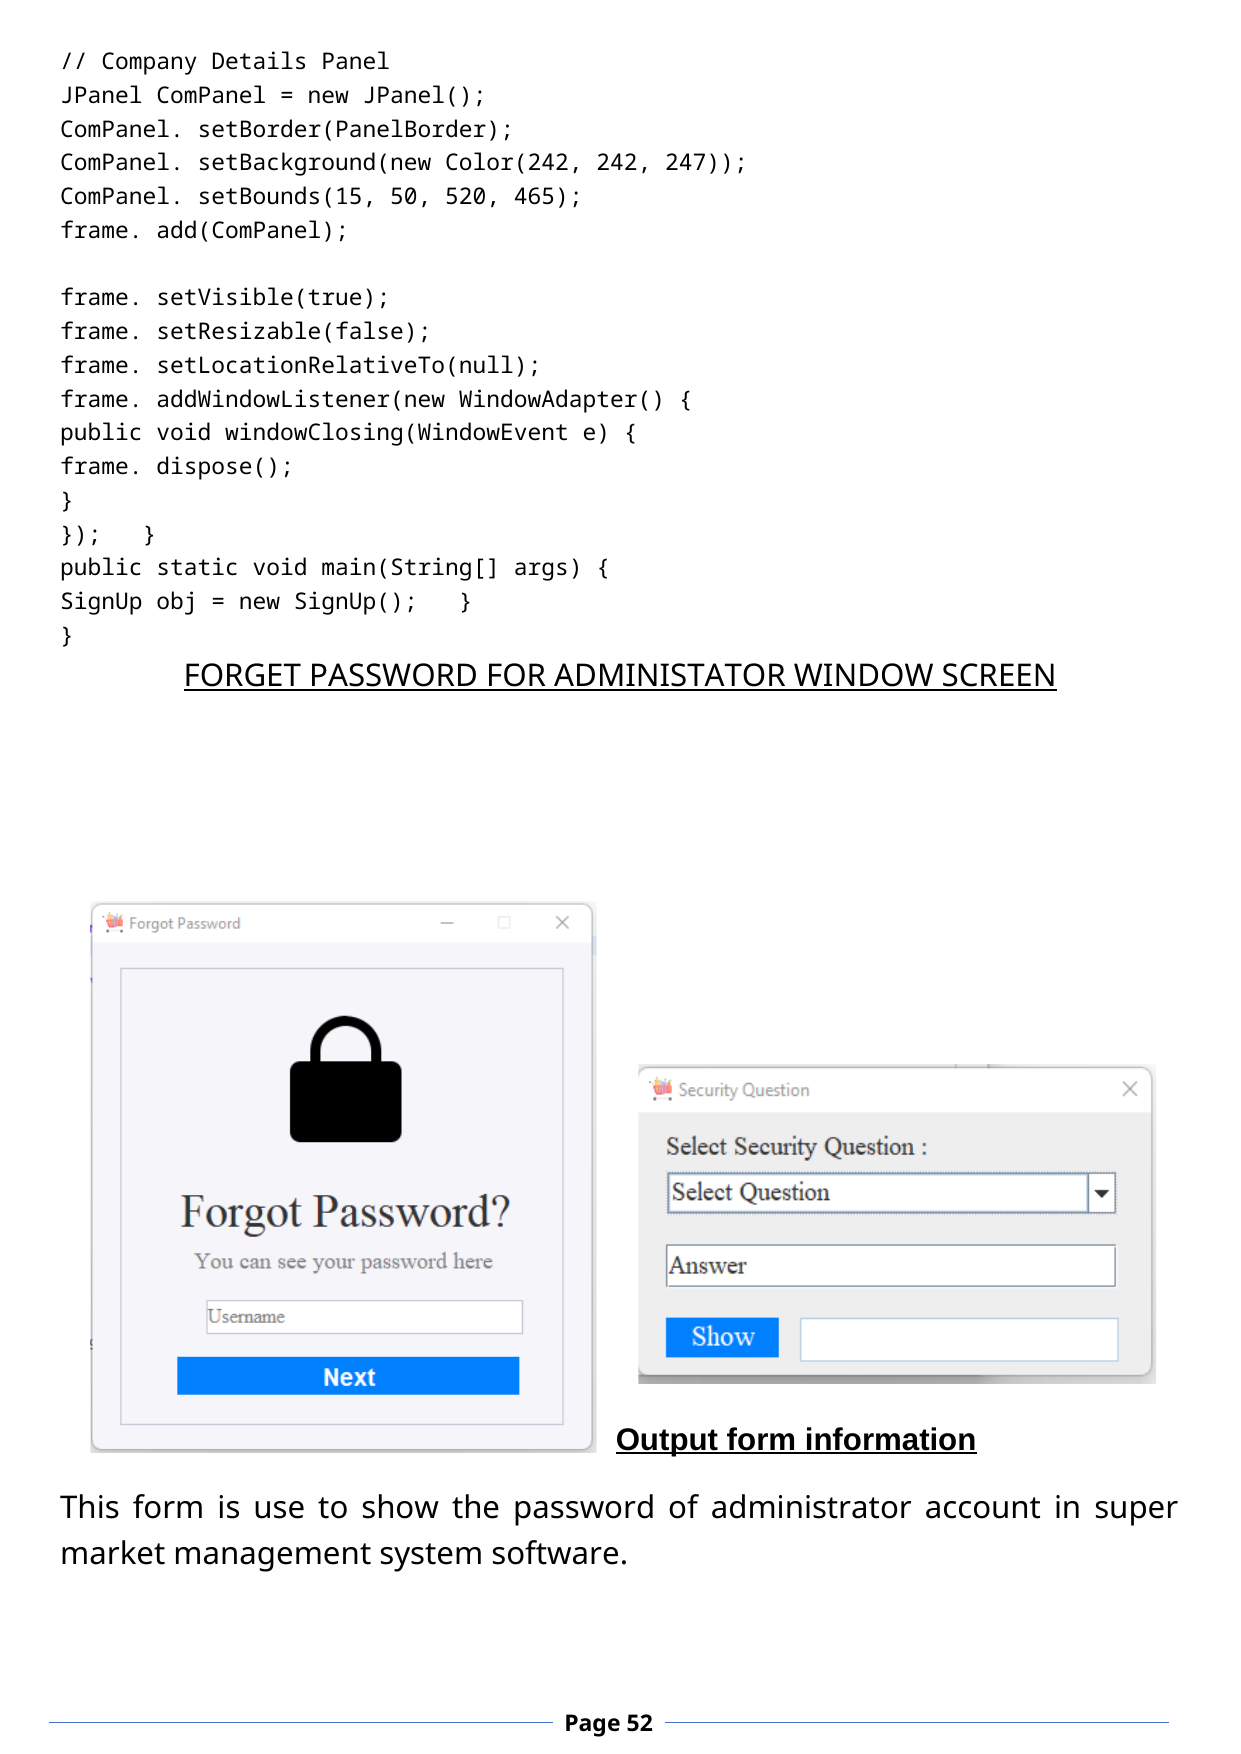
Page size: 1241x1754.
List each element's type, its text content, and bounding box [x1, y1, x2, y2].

picture [90, 901, 597, 1451]
text frame. setLocationRelativeTo(null); [60, 349, 1180, 380]
text frame. setVisible(true); [60, 281, 1180, 312]
text This form is use to show the password of administrator account in super market management system software. [60, 1485, 1180, 1573]
text JPanel ComPanel = new JPanel(); [60, 79, 1180, 110]
text ComPanel. setBackground(new Color(242, 242, 247)); [60, 146, 1180, 177]
picture [638, 1064, 1157, 1384]
text } [60, 619, 1180, 650]
text frame. setResizable(false); [60, 315, 1180, 346]
text FORGET PASSWORD FOR ADMINISTATOR WINDOW SCREEN [60, 652, 1180, 695]
text SignUp obj = new SignUp(); } [60, 585, 1180, 616]
text frame. dispose(); [60, 450, 1180, 481]
text // Company Details Panel [60, 45, 1180, 76]
text ComPanel. setBounds(15, 50, 520, 465); [60, 180, 1180, 211]
text ComPanel. setBorder(PanelBorder); [60, 112, 1180, 144]
text frame. addWindowListener(new WindowAdapter() { [60, 382, 1180, 414]
text public void windowClosing(WindowEvent e) { [60, 416, 1180, 447]
text Output form information [60, 1427, 1180, 1456]
text }); } [60, 517, 1180, 549]
text } [60, 484, 1180, 515]
text frame. add(ComPanel); [60, 214, 1180, 245]
text public static void main(String[] args) { [60, 551, 1180, 582]
